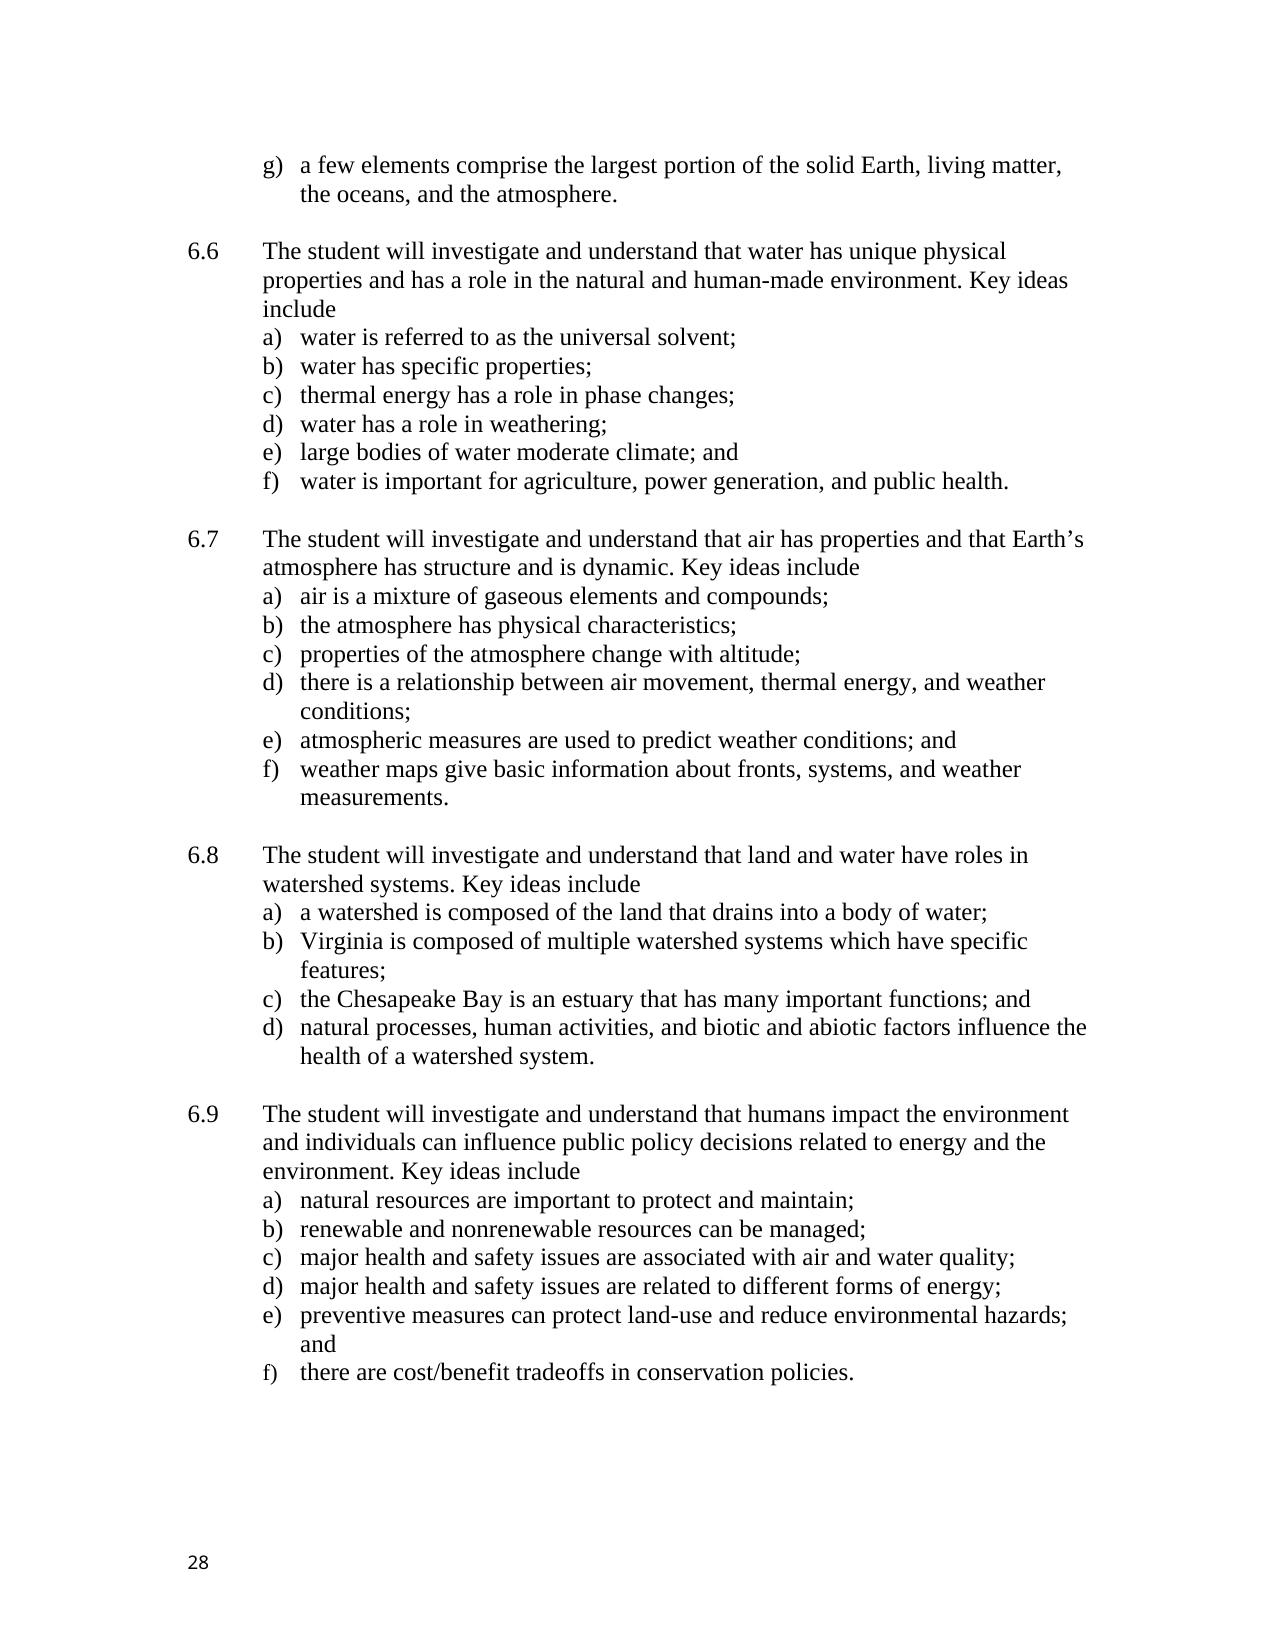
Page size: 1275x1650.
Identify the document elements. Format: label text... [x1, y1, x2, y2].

list large bodies of water moderate climate; and [262, 437, 1087, 466]
text d) there is a relationship between air movement, thermal energy, and weather conditions; [262, 667, 1087, 725]
list a few elements comprise the largest portion of the solid Earth, living matter, the oceans, and the atmosphere. [262, 150, 1087, 207]
text 6.6 The student will investigate and understand that water has unique physical properties and has a role in the natural and human-made environment. Key ideas include [187, 236, 1087, 322]
list water is important for agriculture, power generation, and public health. [262, 466, 1087, 495]
list the Chesapeake Bay is an estuary that has many important functions; and [262, 984, 1087, 1012]
list renewable and nonrenewable resources can be managed; [262, 1214, 1087, 1242]
list water is referred to as the universal solvent; [262, 322, 1087, 351]
list there are cost/benefit tradeoffs in conservation policies. [262, 1357, 1087, 1386]
list the atmosphere has physical characteristics; [262, 610, 1087, 639]
list properties of the atmosphere change with altitude; [262, 639, 1087, 667]
list Virginia is composed of multiple watershed systems which have specific features; [262, 926, 1087, 984]
list major health and safety issues are associated with air and water quality; [262, 1242, 1087, 1271]
list a watershed is composed of the land that drains into a body of water; [262, 897, 1087, 926]
text 6.9 The student will investigate and understand that humans impact the environment and individuals can influence public policy decisions related to energy and the environment. Key ideas include [187, 1099, 1087, 1185]
list natural resources are important to protect and maintain; [262, 1185, 1087, 1214]
list water has specific properties; [262, 351, 1087, 380]
text e) atmospheric measures are used to predict weather conditions; and [262, 725, 1087, 754]
list thermal energy has a role in phase changes; [262, 380, 1087, 409]
list air is a mixture of gaseous elements and compounds; [262, 581, 1087, 610]
list major health and safety issues are related to different forms of energy; [262, 1271, 1087, 1300]
text f) weather maps give basic information about fronts, systems, and weather measurements. [262, 754, 1087, 811]
list preventive measures can protect land-use and reduce environmental hazards; and [262, 1300, 1087, 1357]
list water has a role in weathering; [262, 409, 1087, 437]
list natural processes, human activities, and biotic and abiotic factors influence the health of a watershed system. [262, 1012, 1087, 1070]
text 6.8 The student will investigate and understand that land and water have roles in watershed systems. Key ideas include [187, 840, 1087, 897]
text 6.7 The student will investigate and understand that air has properties and that Earth’s atmosphere has structure and is dynamic. Key ideas include [187, 524, 1087, 581]
